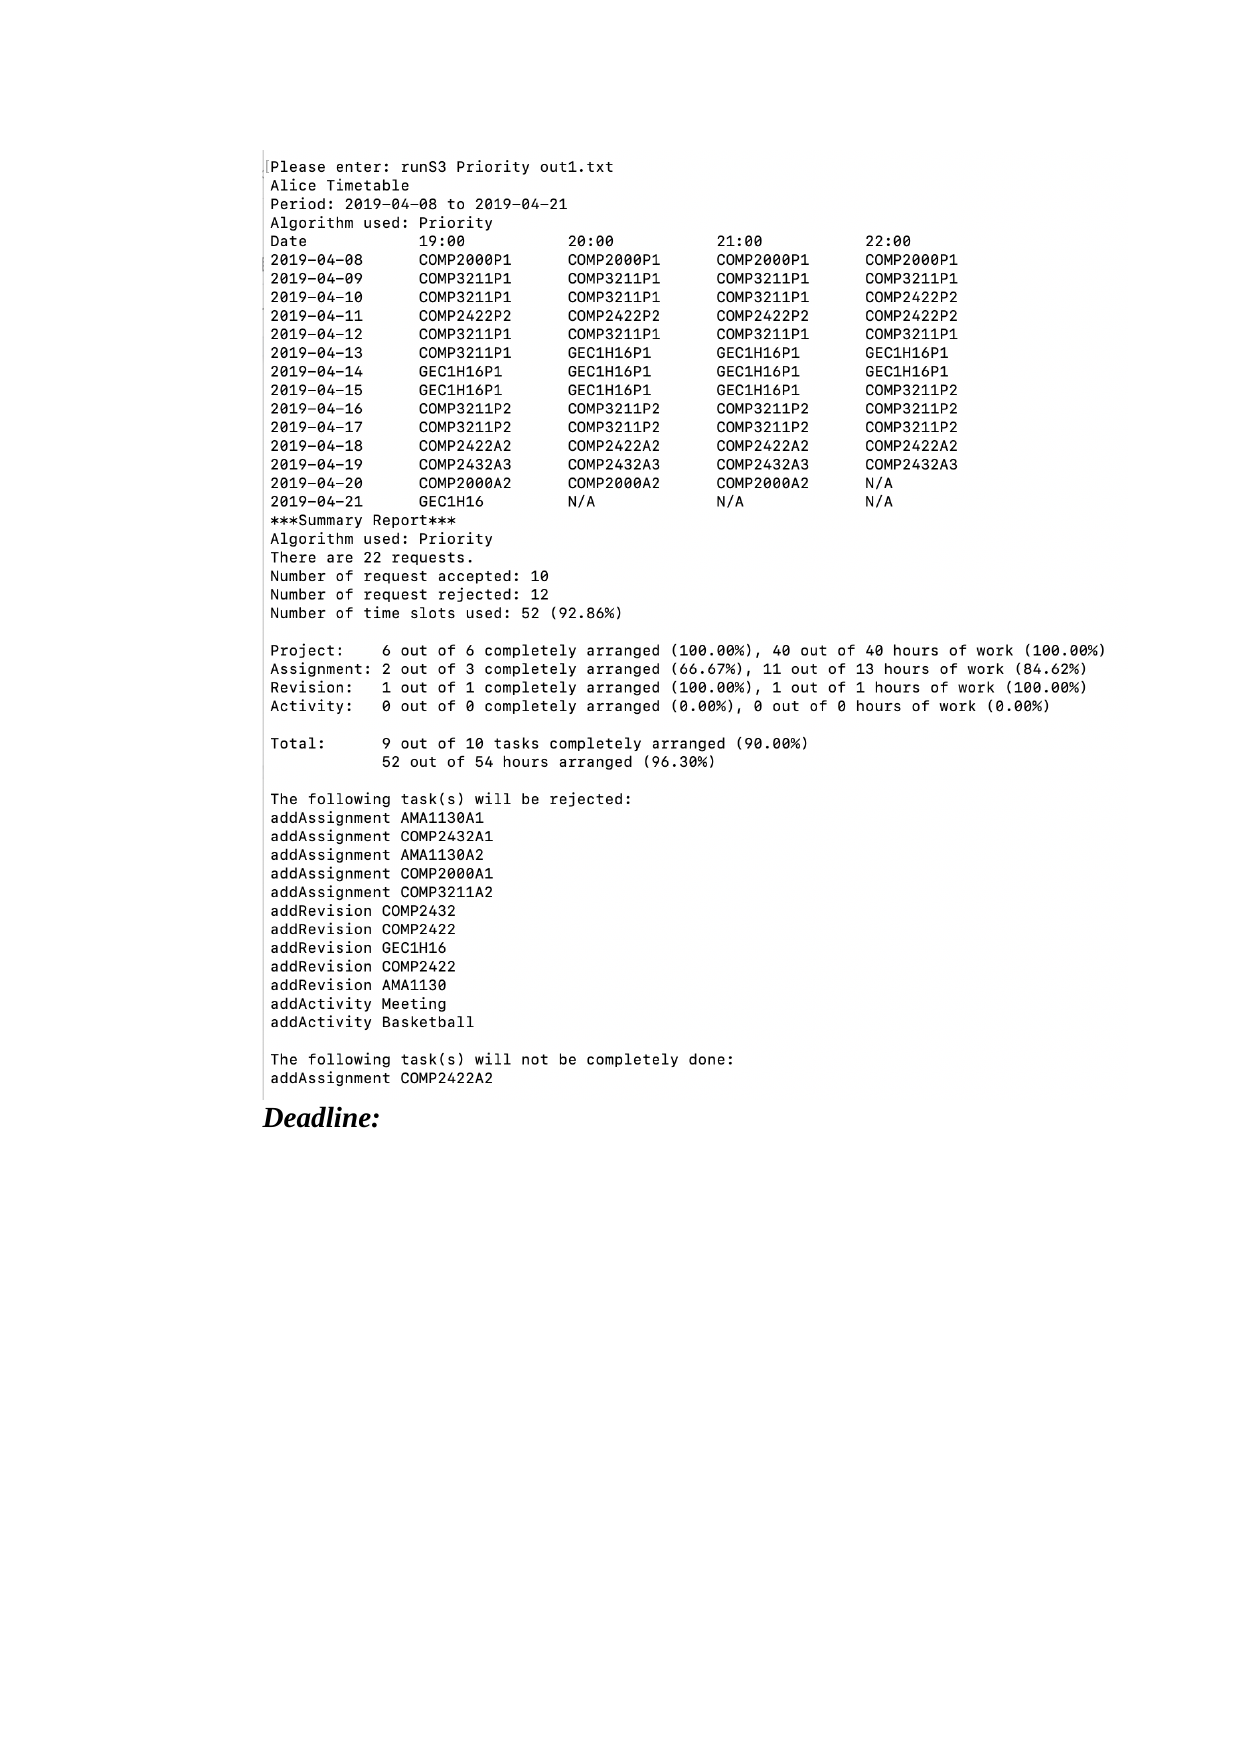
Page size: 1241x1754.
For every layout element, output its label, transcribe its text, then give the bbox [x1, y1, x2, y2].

picture [262, 150, 1129, 1100]
text Deadline: [262, 1100, 1053, 1133]
